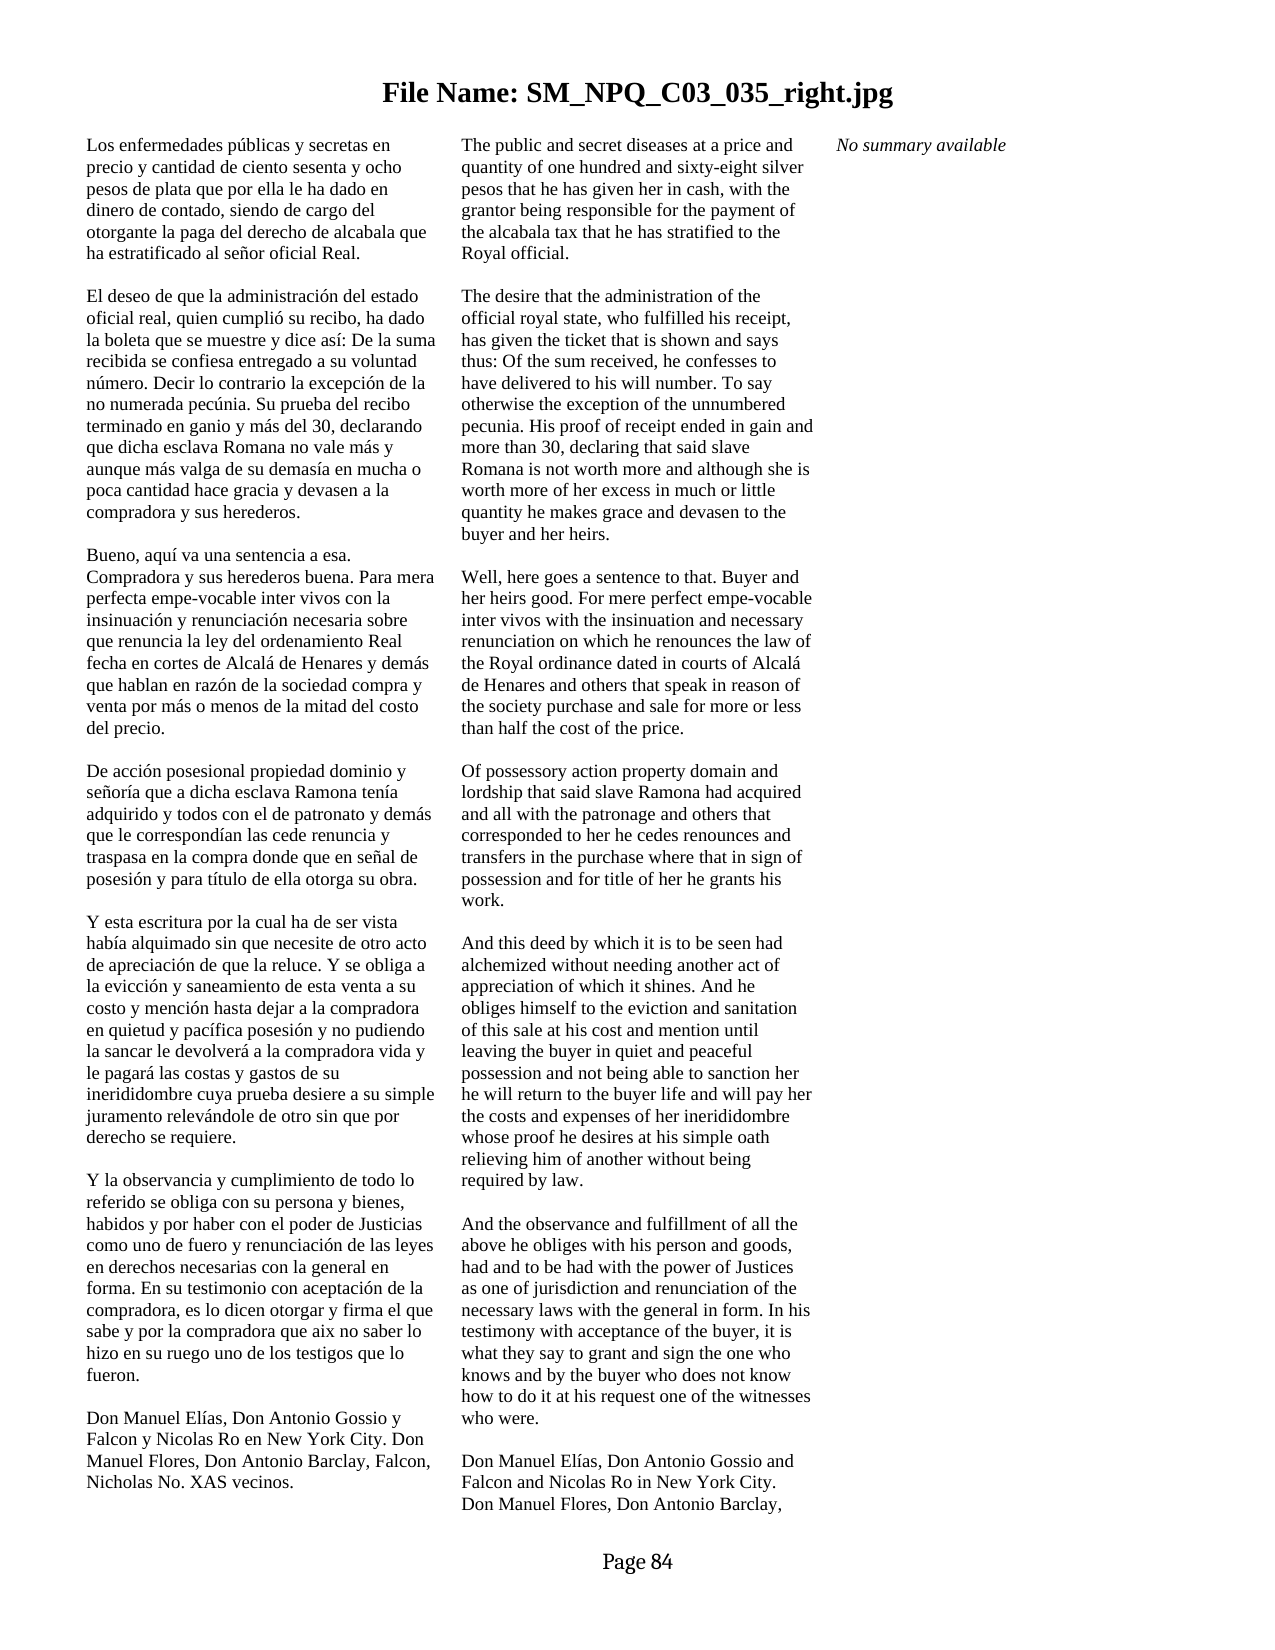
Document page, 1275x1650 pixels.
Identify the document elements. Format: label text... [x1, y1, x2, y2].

subtitle File Name: SM_NPQ_C03_035_right.jpg [75, 75, 1200, 108]
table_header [825, 134, 1200, 1514]
